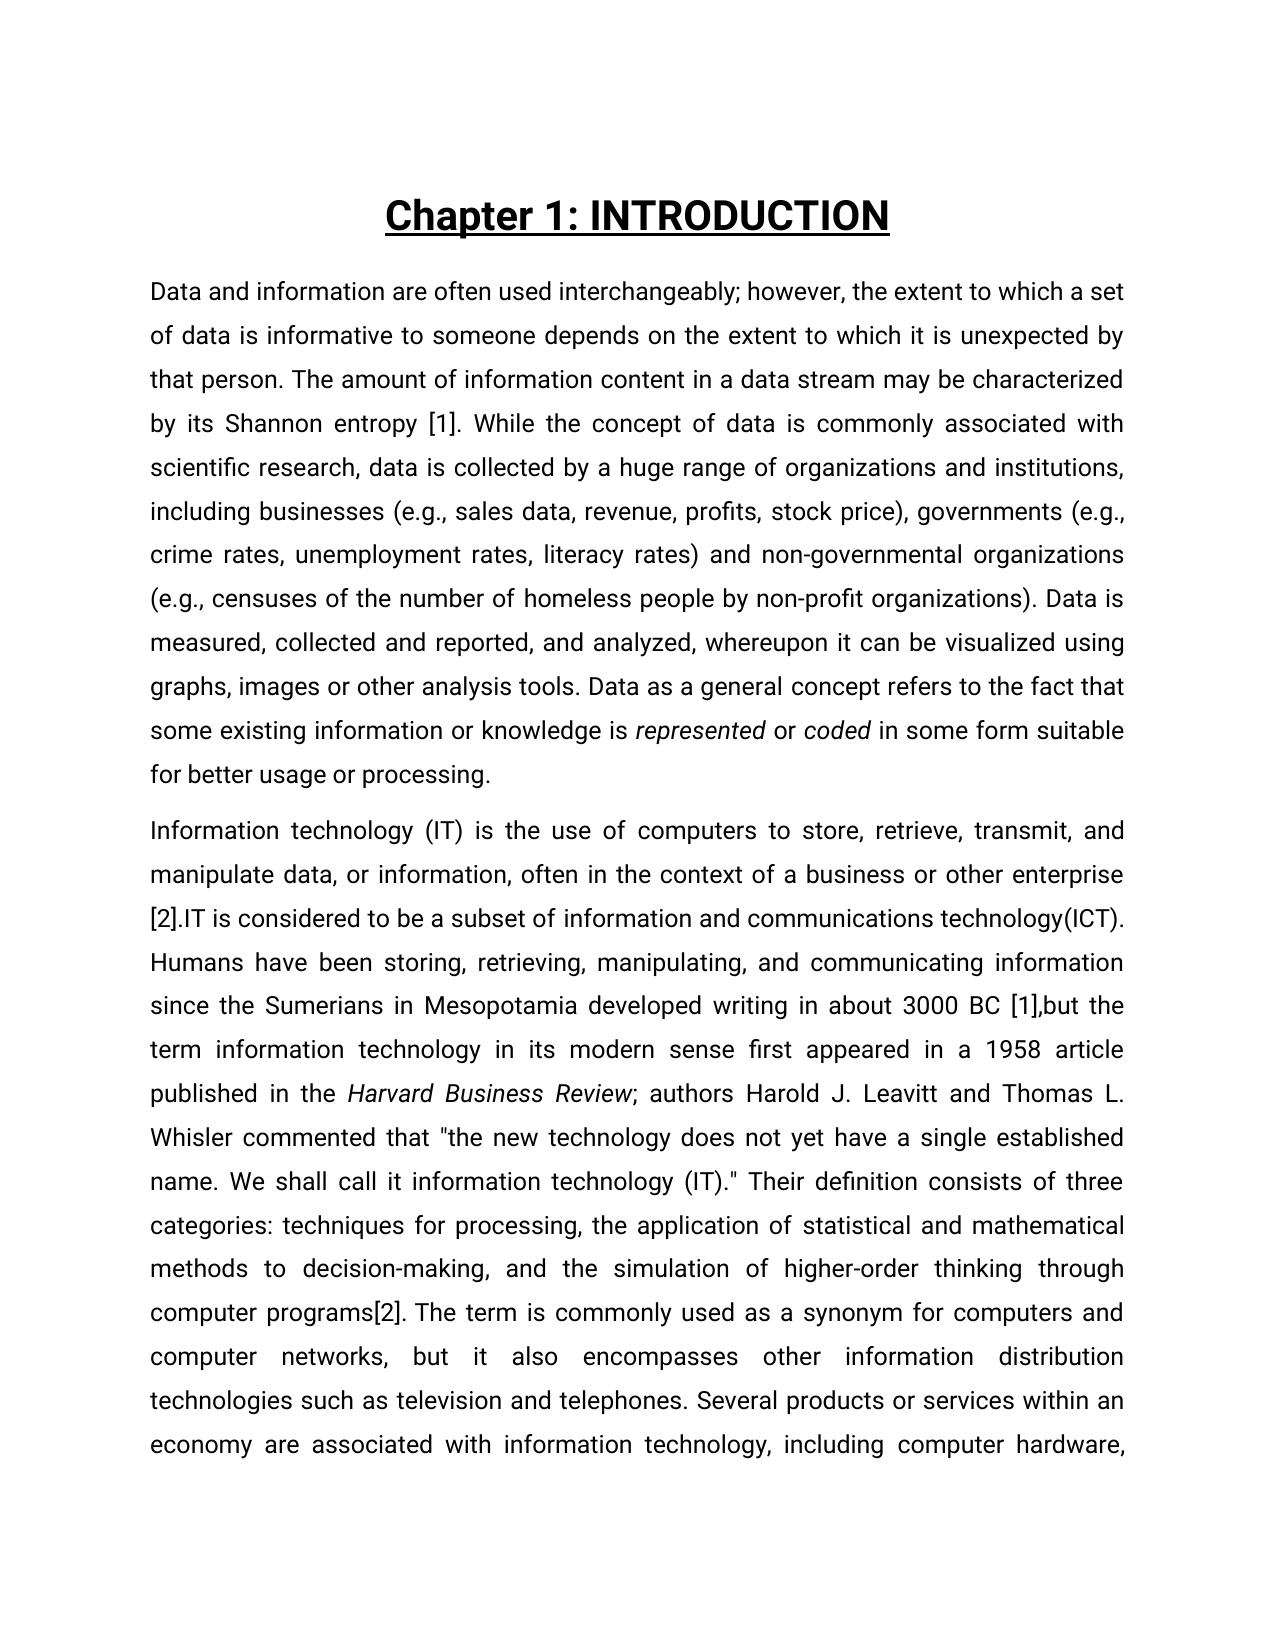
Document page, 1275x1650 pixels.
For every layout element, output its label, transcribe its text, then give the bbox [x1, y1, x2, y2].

subtitle Chapter 1: INTRODUCTION [150, 192, 1125, 241]
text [150, 816, 1125, 1459]
text Data and information are often used interchangeably; however, the extent to which a set of data is informative to someone depends on the extent to which it is unexpected by that person. The amount of information content in a data stream may be characterized by its Shannon entropy [1]. While the concept of data is commonly associated with scientific research, data is collected by a huge range of organizations and institutions, including businesses (e.g., sales data, revenue, profits, stock price), governments (e.g., crime rates, unemployment rates, literacy rates) and non-governmental organizations (e.g., censuses of the number of homeless people by non-profit organizations). Data is measured, collected and reported, and analyzed, whereupon it can be visualized using graphs, images or other analysis tools. Data as a general concept refers to the fact that some existing information or knowledge is represented or coded in some form suitable for better usage or processing. [150, 277, 1125, 789]
